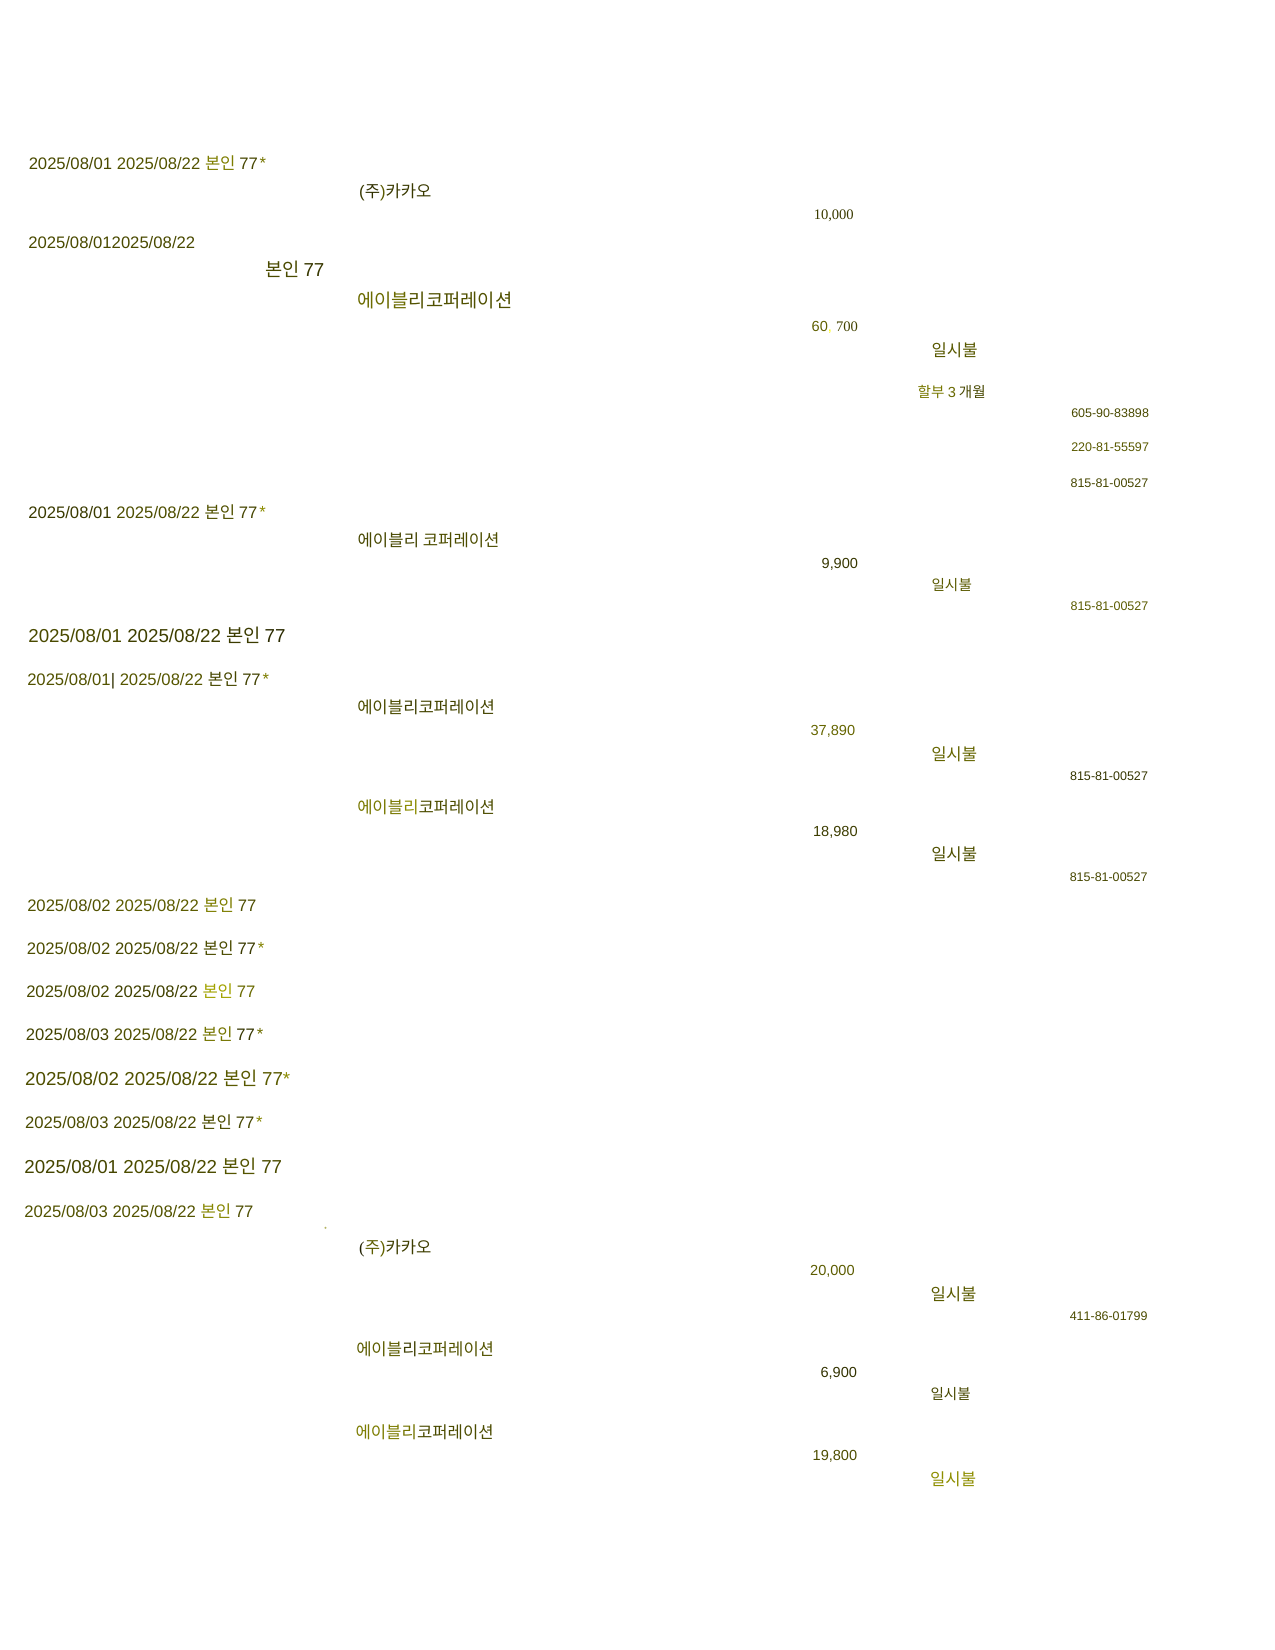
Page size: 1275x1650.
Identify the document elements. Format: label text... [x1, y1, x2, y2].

text 2025/08/01| 2025/08/22 본인 77* [27, 666, 368, 690]
text 일시불 [931, 574, 1023, 595]
text 6,900 [820, 1363, 905, 1380]
text 411-86-01799 [1069, 1308, 1223, 1323]
text 에이블리코퍼레이션 [355, 1419, 567, 1443]
text 815-81-00527 [1070, 768, 1223, 783]
text 605-90-83898 [1071, 405, 1224, 419]
text 에이블리코퍼레이션 [356, 1336, 567, 1360]
text 본인77 [265, 255, 358, 282]
text 2025/08/01 2025/08/22 본인77 [28, 621, 358, 648]
text 일시불 [931, 841, 1022, 866]
text 에이블리코퍼레이션 [357, 794, 568, 819]
text 일시불 [930, 1281, 1022, 1305]
text 815-81-00527 [1070, 598, 1224, 613]
text 815-81-00527 [1070, 476, 1223, 490]
text (주)카카오 [359, 1234, 492, 1258]
text 에이블리코퍼레이션 [357, 694, 568, 718]
text 19,800 [812, 1447, 904, 1463]
text 10,000 [813, 206, 907, 222]
text 9,900 [821, 555, 906, 571]
text 2025/08/03 2025/08/22 본인 77* [26, 1021, 367, 1046]
text 37,890 [810, 722, 907, 738]
text 2025/08/02 2025/08/22 본인 77* [25, 1063, 367, 1091]
text 2025/08/01 2025/08/22 본인 77* [28, 150, 370, 174]
text 2025/08/012025/08/22 [28, 233, 272, 252]
text 20,000 [810, 1261, 906, 1278]
text 2025/08/02 2025/08/22 본인 77* [27, 935, 368, 959]
text 2025/08/03 2025/08/22 본인 77* [25, 1109, 366, 1134]
text 2025/08/03 2025/08/22 본인 77 [24, 1198, 354, 1222]
text 에이블리 코퍼레이션 [357, 527, 568, 551]
text 일시불 [931, 741, 1023, 765]
text 에이블리코퍼레이션 [357, 286, 569, 313]
text 18,980 [813, 822, 906, 839]
text 815-81-00527 [1069, 869, 1223, 883]
text 일시불 [930, 1466, 1022, 1490]
text (주)카카오 [359, 178, 494, 202]
text 일시불 [931, 337, 1024, 361]
text 할부 3개월 [917, 381, 1037, 402]
text 2025/08/01 2025/08/22 본인 77* [28, 499, 370, 523]
text 일시불 [930, 1383, 1022, 1404]
text 2025/08/01 2025/08/22 본인 77 [24, 1152, 355, 1179]
text 60, 700 [811, 317, 906, 334]
text 2025/08/02 2025/08/22 본인 77 [27, 892, 357, 916]
text 2025/08/02 2025/08/22 본인 77 [26, 978, 357, 1002]
text 220-81-55597 [1071, 439, 1223, 454]
